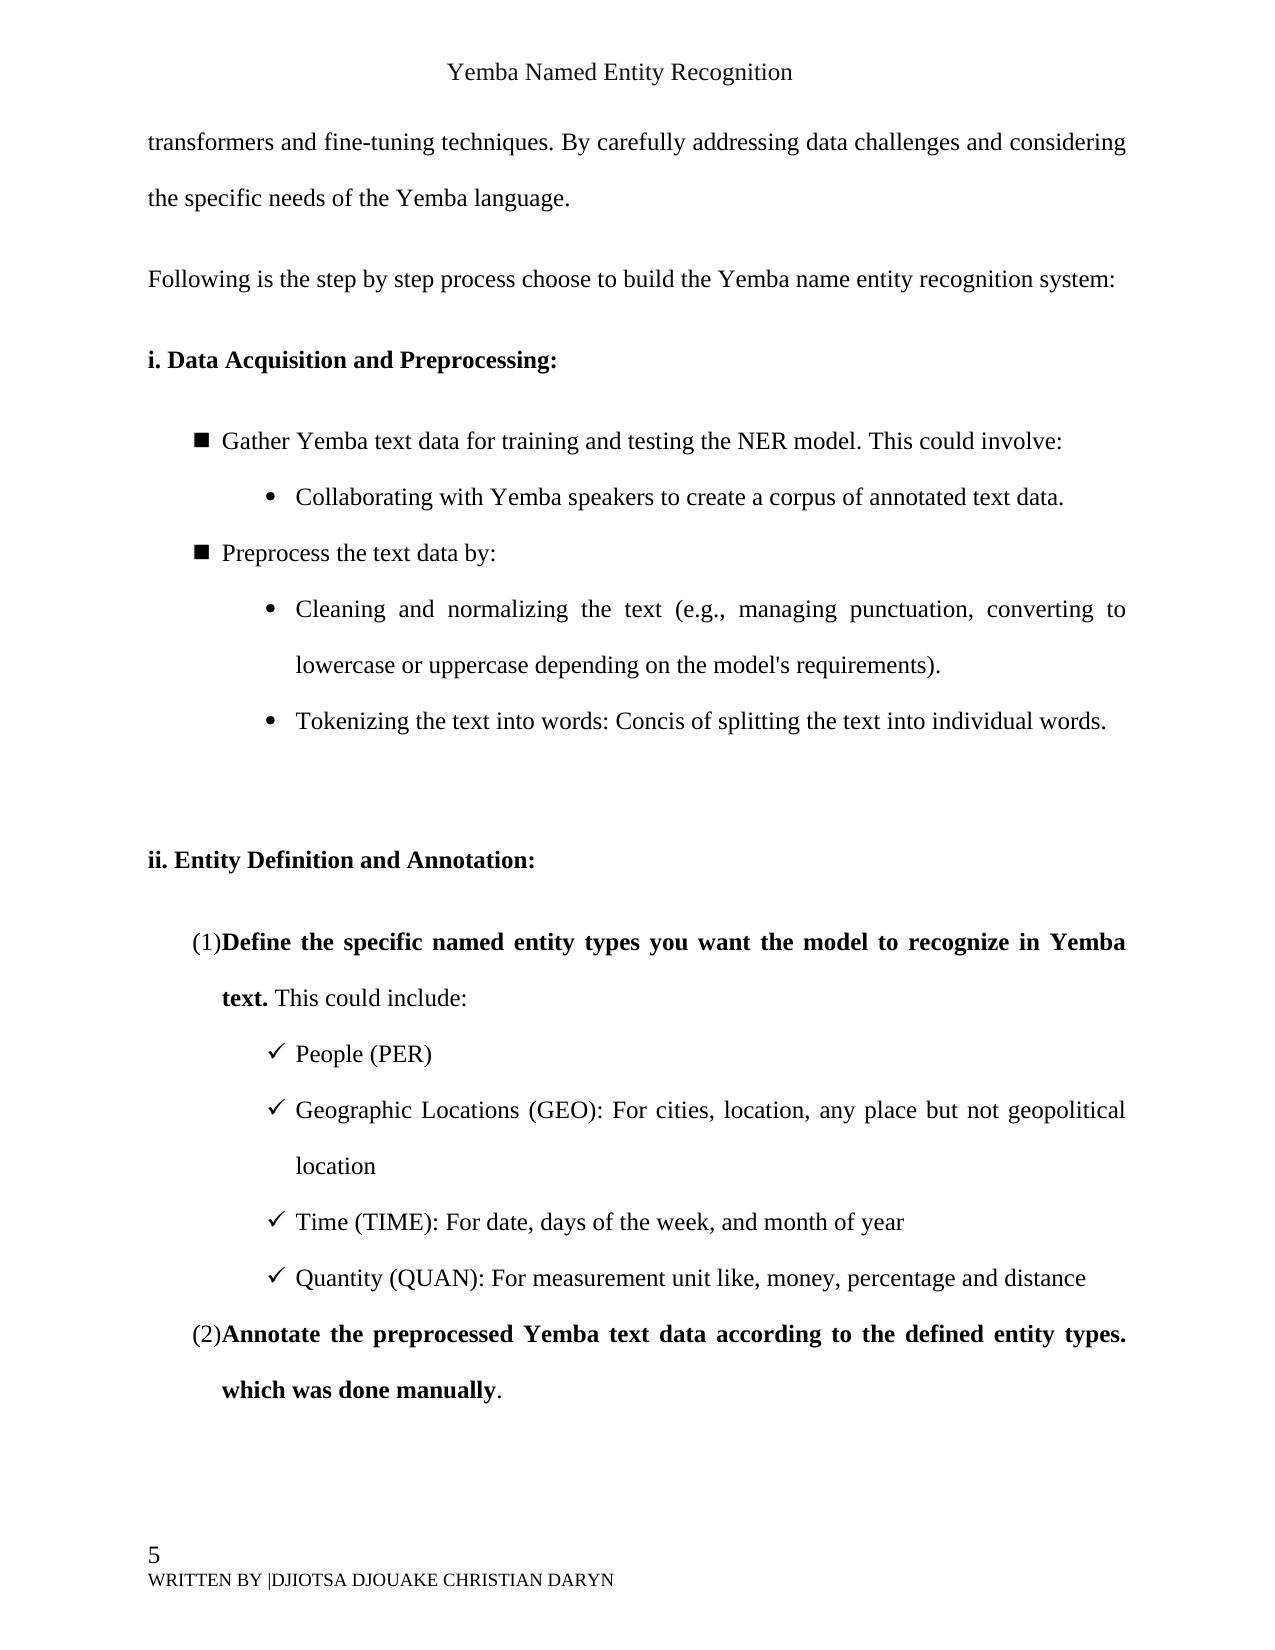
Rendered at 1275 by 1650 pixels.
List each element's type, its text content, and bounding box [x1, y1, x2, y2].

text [148, 127, 1127, 212]
list Preprocess the text data by: [192, 538, 1127, 567]
text Following is the step by step process choose to build the Yemba name entity recognition system: [148, 264, 1127, 293]
list Tokenizing the text into words: Concis of splitting the text into individual words. [266, 706, 1127, 735]
list Geographic Locations (GEO): For cities, location, any place but not geopolitical location [266, 1095, 1127, 1179]
list Quantity (QUAN): For measurement unit like, money, percentage and distance [266, 1263, 1127, 1292]
list Annotate the preprocessed Yemba text data according to the defined entity types. which was done manually. [192, 1319, 1127, 1404]
list Cleaning and normalizing the text (e.g., managing punctuation, converting to lowercase or uppercase depending on the model's requirements). [266, 594, 1127, 679]
list Define the specific named entity types you want the model to recognize in Yemba text. This could include: [192, 927, 1127, 1011]
list Gather Yemba text data for training and testing the NER model. This could involve: [192, 426, 1127, 455]
list People (PER) [266, 1039, 1127, 1067]
list Collaborating with Yemba speakers to create a corpus of annotated text data. [266, 482, 1127, 511]
text i. Data Acquisition and Preprocessing: [148, 345, 1127, 374]
list Time (TIME): For date, days of the week, and month of year [266, 1207, 1127, 1236]
text ii. Entity Definition and Annotation: [148, 846, 1127, 874]
